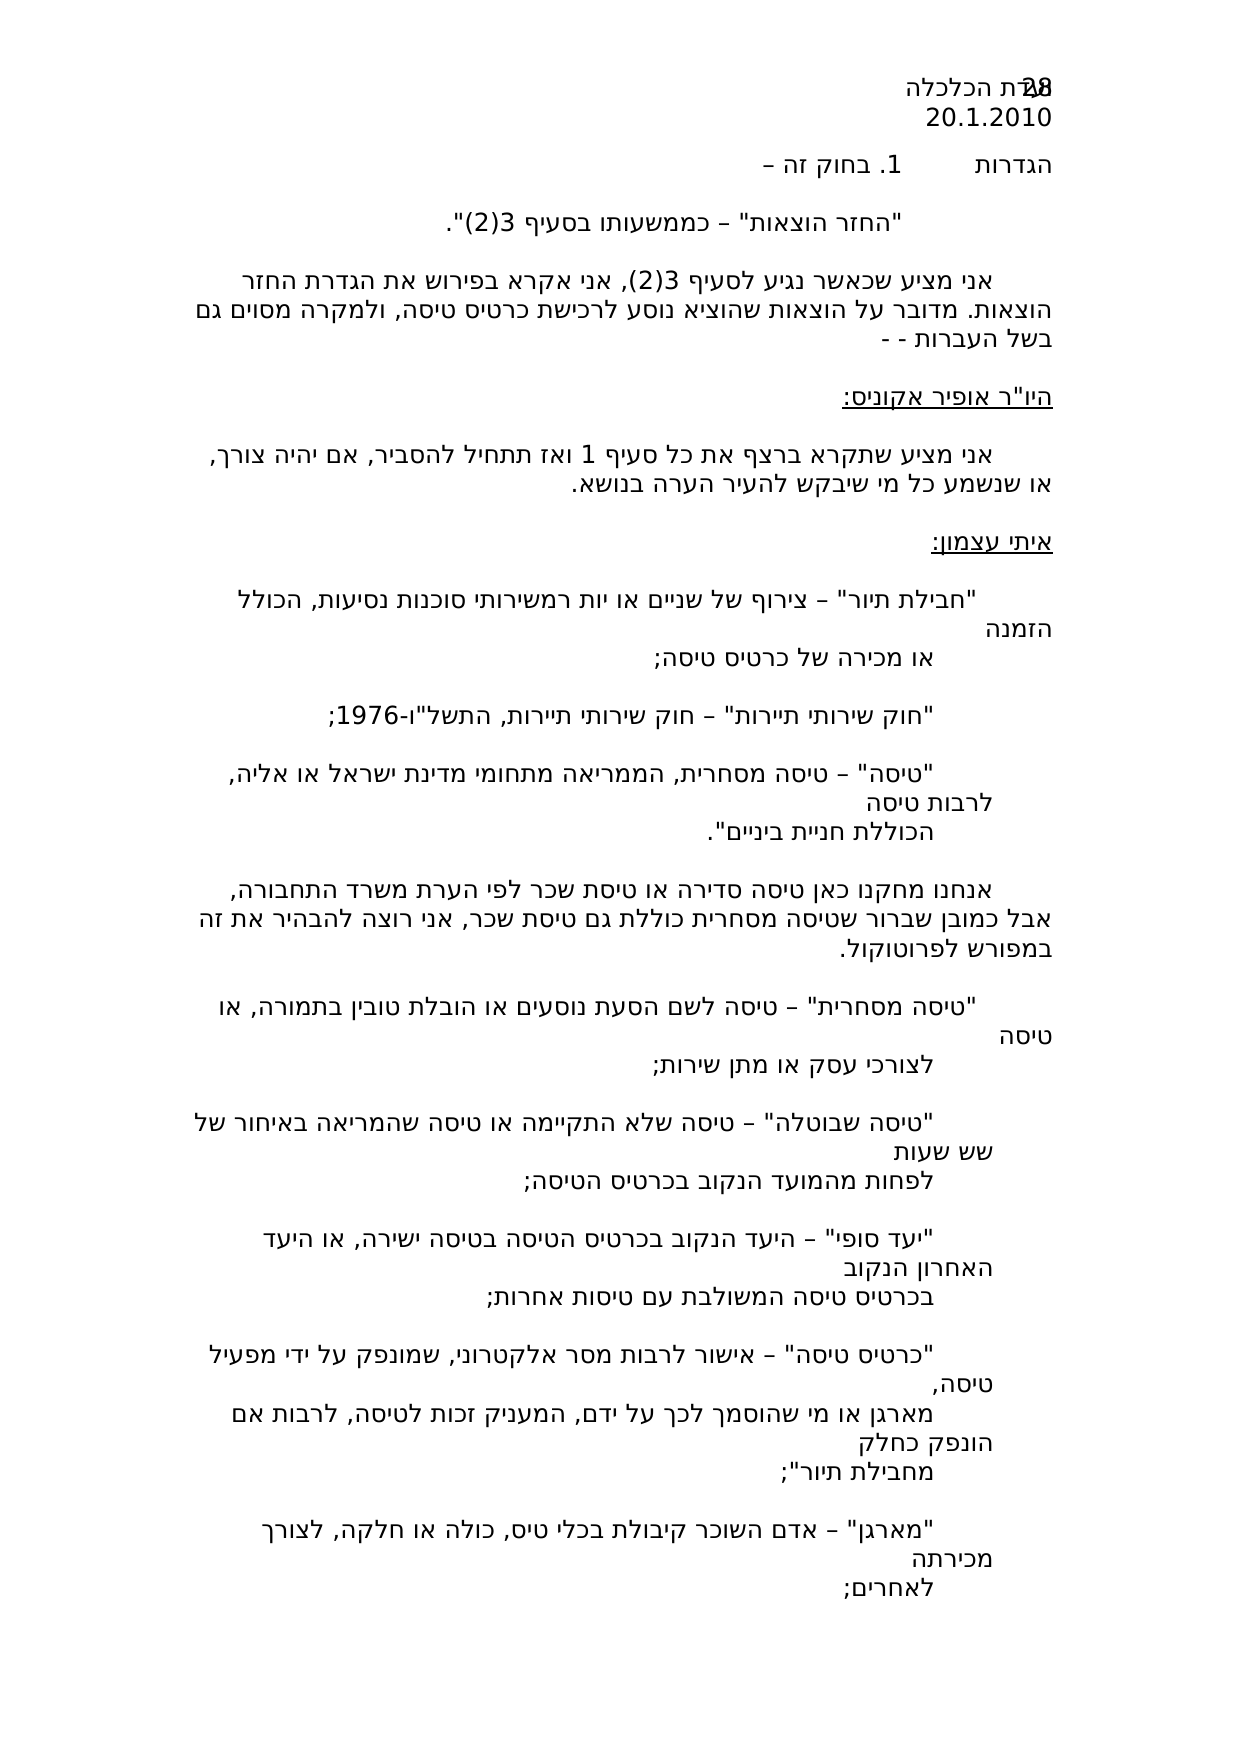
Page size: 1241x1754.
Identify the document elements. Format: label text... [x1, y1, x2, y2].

text "חבילת תיור" – צירוף של שניים או יות רמשירותי סוכנות נסיעות, הכולל הזמנה [187, 585, 1053, 643]
text איתי עצמון: [187, 527, 1053, 556]
text "טיסה" – טיסה מסחרית, הממריאה מתחומי מדינת ישראל או אליה, לרבות טיסה [187, 759, 994, 817]
text אני מציע שתקרא ברצף את כל סעיף 1 ואז תתחיל להסביר, אם יהיה צורך, או שנשמע כל מי שיבקש להעיר הערה בנושא. [187, 440, 1053, 498]
text "חוק שירותי תיירות" – חוק שירותי תיירות, התשל"ו-1976; [187, 701, 994, 730]
text הגדרות 1. בחוק זה – [187, 150, 1053, 179]
text "החזר הוצאות" – כממשעותו בסעיף 3(2)". [187, 208, 1053, 237]
text "טיסה מסחרית" – טיסה לשם הסעת נוסעים או הובלת טובין בתמורה, או טיסה [187, 992, 1053, 1050]
text הכוללת חניית ביניים". [187, 817, 994, 847]
text "כרטיס טיסה" – אישור לרבות מסר אלקטרוני, שמונפק על ידי מפעיל טיסה, [187, 1340, 994, 1399]
text אנחנו מחקנו כאן טיסה סדירה או טיסת שכר לפי הערת משרד התחבורה, אבל כמובן שברור שטיסה מסחרית כוללת גם טיסת שכר, אני רוצה להבהיר את זה במפורש לפרוטוקול. [187, 875, 1053, 963]
text מארגן או מי שהוסמך לכך על ידם, המעניק זכות לטיסה, לרבות אם הונפק כחלק [187, 1399, 994, 1457]
text לצורכי עסק או מתן שירות; [187, 1050, 994, 1079]
text "מארגן" – אדם השוכר קיבולת בכלי טיס, כולה או חלקה, לצורך מכירתה [187, 1515, 994, 1573]
text אני מציע שכאשר נגיע לסעיף 3(2), אני אקרא בפירוש את הגדרת החזר הוצאות. מדובר על הוצאות שהוציא נוסע לרכישת כרטיס טיסה, ולמקרה מסוים גם בשל העברות - - [187, 266, 1053, 353]
text "טיסה שבוטלה" – טיסה שלא התקיימה או טיסה שהמריאה באיחור של שש שעות [187, 1108, 994, 1166]
text "יעד סופי" – היעד הנקוב בכרטיס הטיסה בטיסה ישירה, או היעד האחרון הנקוב [187, 1224, 994, 1282]
text או מכירה של כרטיס טיסה; [187, 643, 994, 672]
text היו"ר אופיר אקוניס: [187, 382, 1053, 411]
text מחבילת תיור"; [187, 1457, 994, 1486]
text לאחרים; [187, 1573, 994, 1602]
text בכרטיס טיסה המשולבת עם טיסות אחרות; [187, 1282, 994, 1312]
text לפחות מהמועד הנקוב בכרטיס הטיסה; [187, 1166, 994, 1195]
